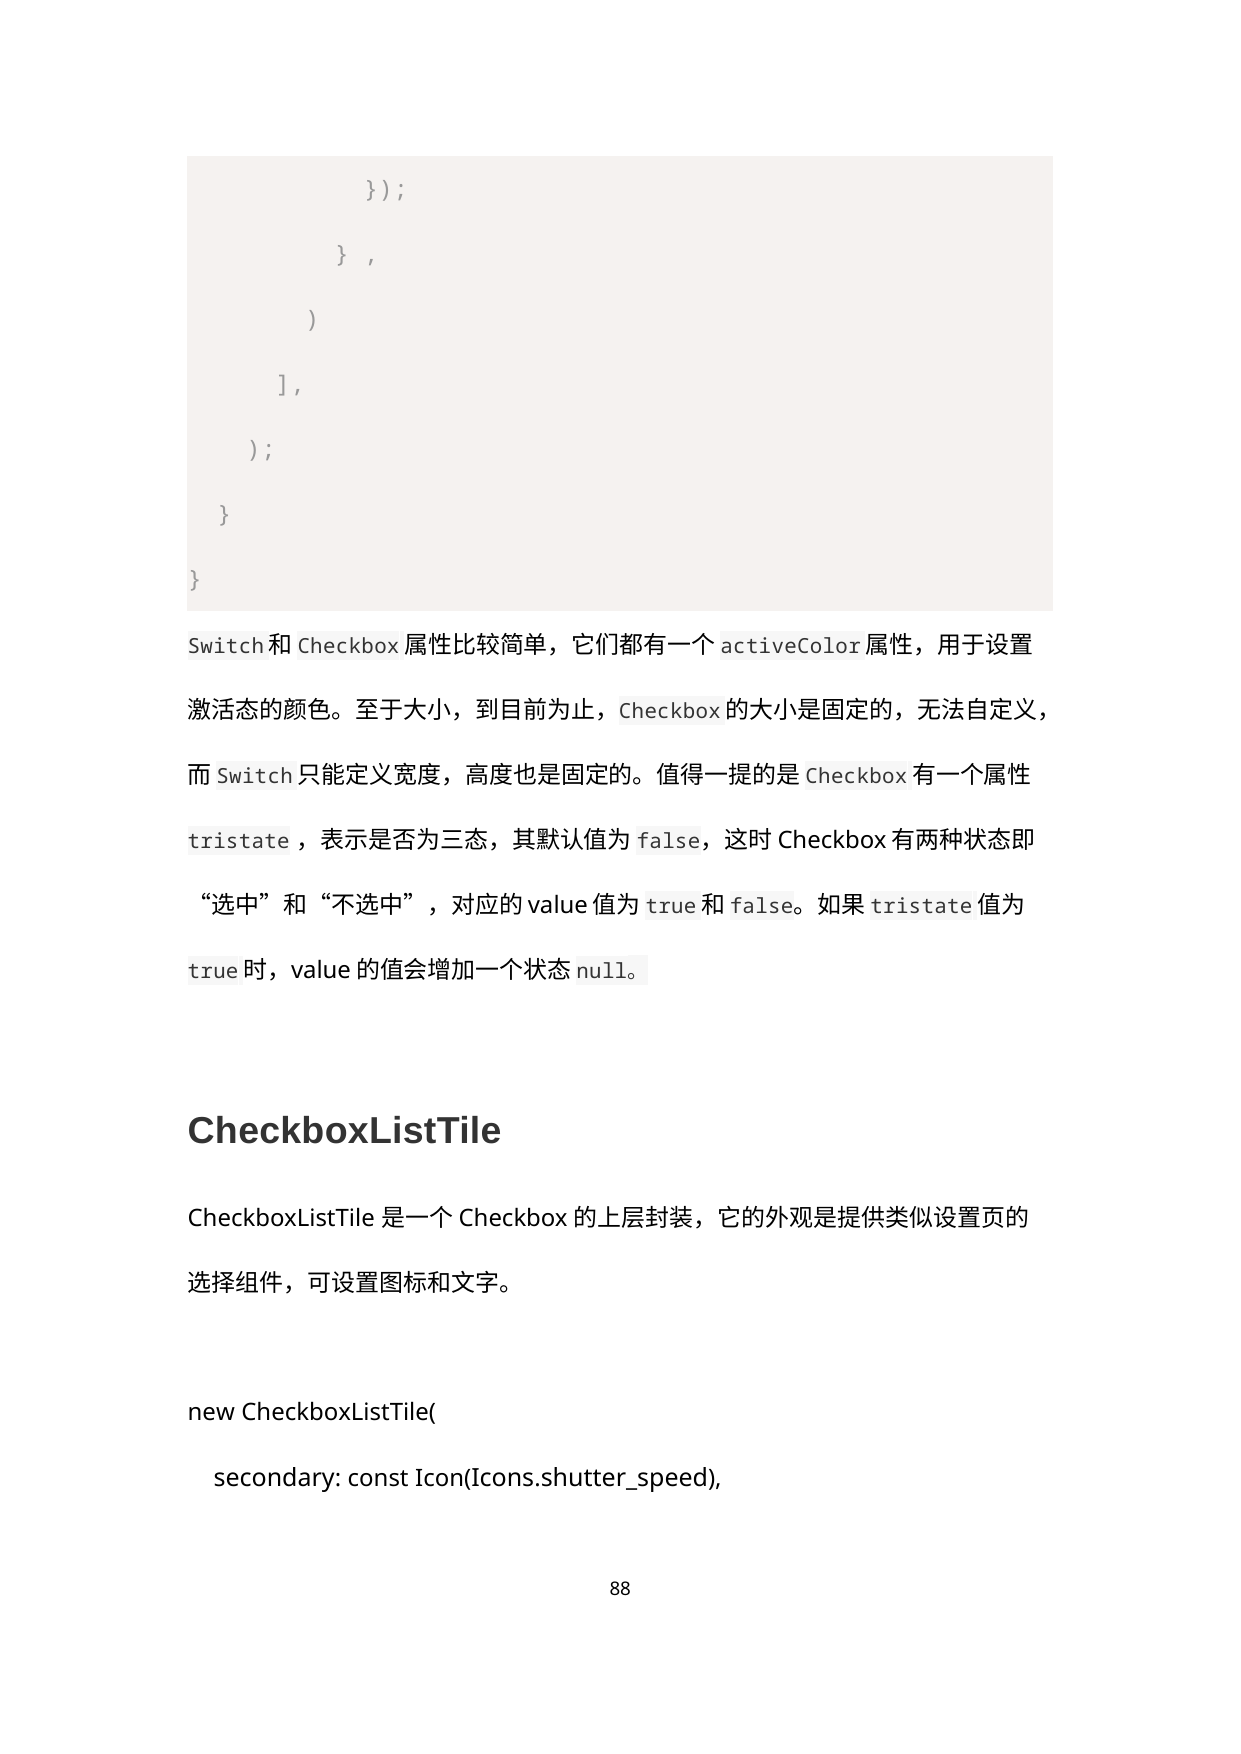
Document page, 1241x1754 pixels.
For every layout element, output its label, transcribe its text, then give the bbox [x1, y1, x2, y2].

text new CheckboxListTile( [187, 1379, 1053, 1444]
text } [187, 546, 1053, 611]
text }); [187, 156, 1053, 221]
text ) [187, 286, 1053, 351]
text CheckboxListTile 是一个 Checkbox 的上层封装，它的外观是提供类似设置页的选择组件，可设置图标和文字。 [187, 1184, 1053, 1314]
text } , [187, 221, 1053, 286]
text secondary: const Icon(Icons.shutter_speed), [187, 1444, 1053, 1509]
text Switch和Checkbox属性比较简单，它们都有一个activeColor属性，用于设置激活态的颜色。至于大小，到目前为止，Checkbox的大小是固定的，无法自定义，而Switch只能定义宽度，高度也是固定的。值得一提的是Checkbox有一个属性tristate ，表示是否为三态，其默认值为false，这时Checkbox有两种状态即“选中”和“不选中”，对应的value值为true和false。如果tristate值为true时，value的值会增加一个状态null。 [187, 611, 1053, 1001]
subtitle CheckboxListTile [187, 1098, 1053, 1163]
text ], [187, 351, 1053, 416]
text ); [187, 416, 1053, 481]
text } [187, 481, 1053, 546]
